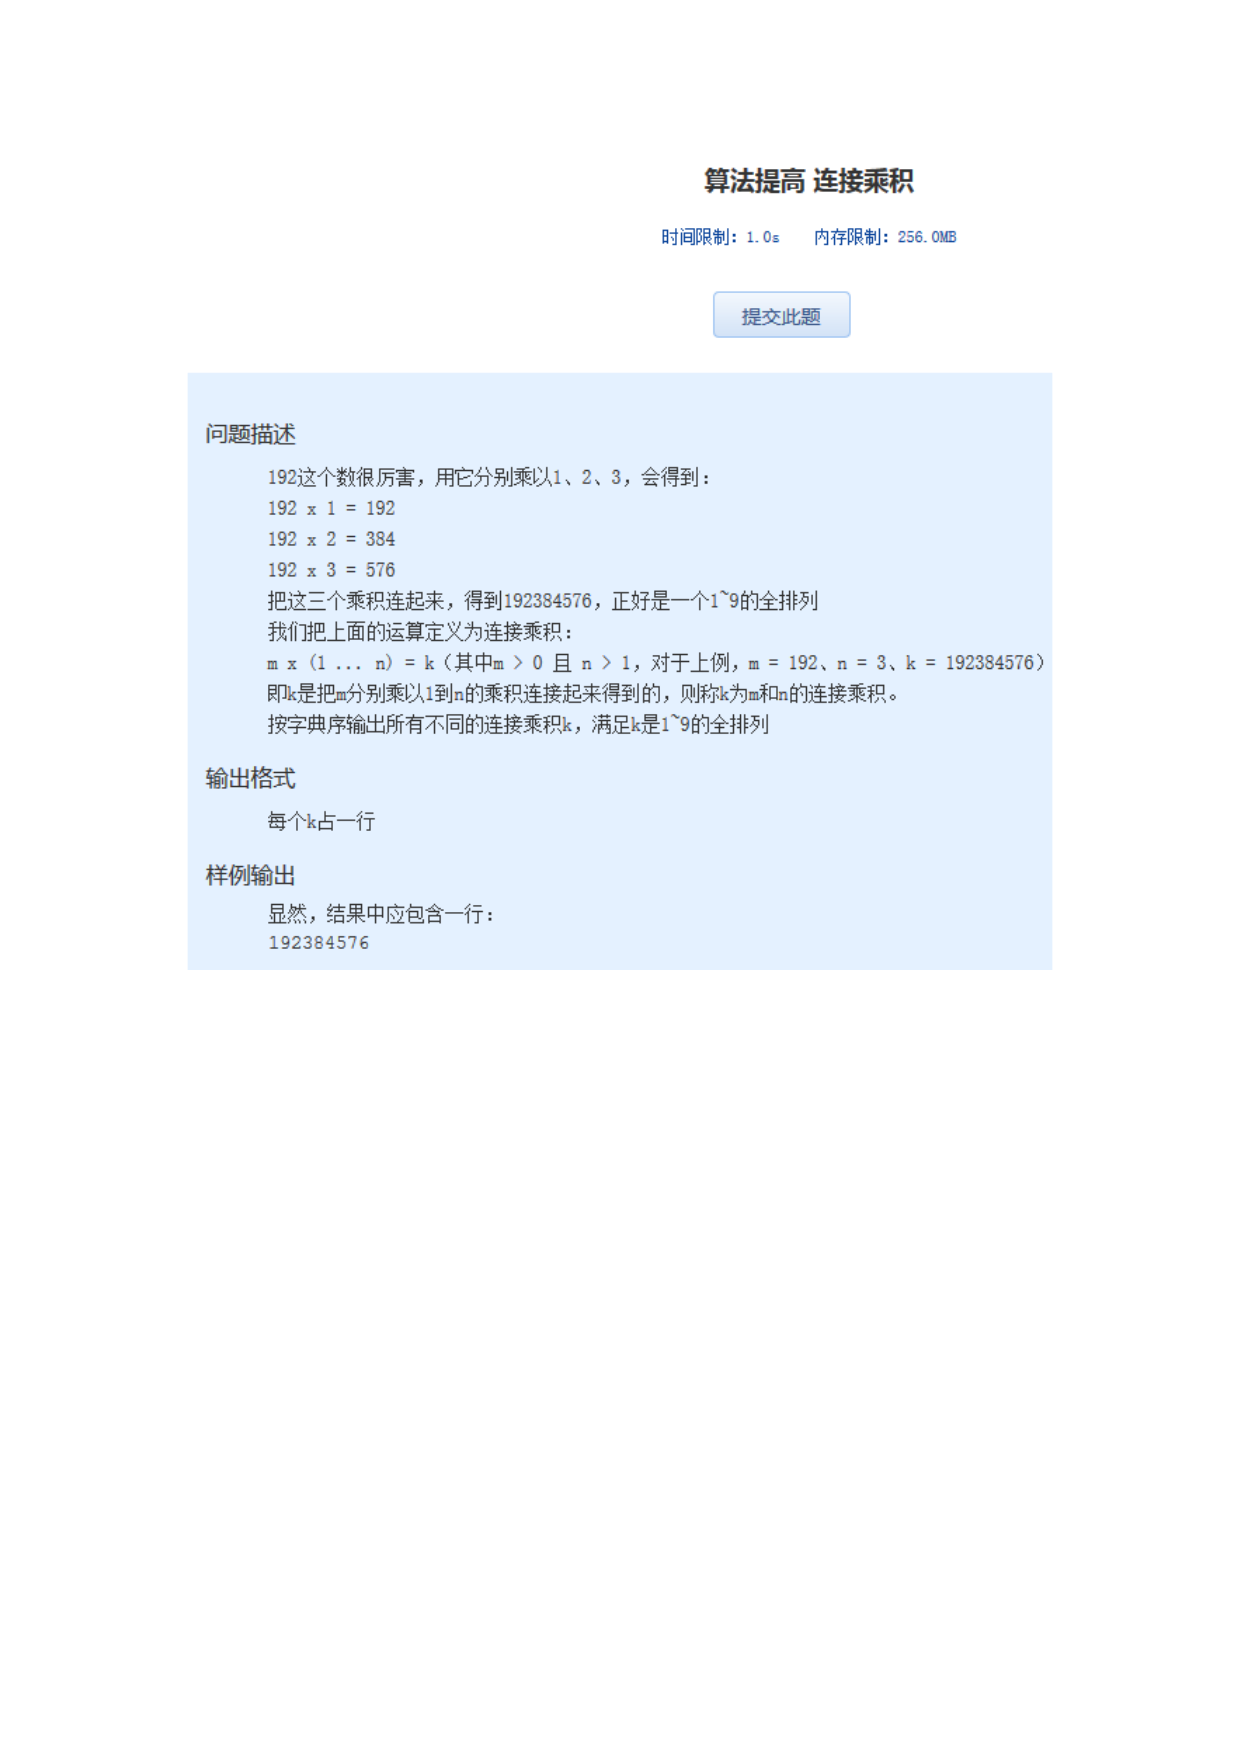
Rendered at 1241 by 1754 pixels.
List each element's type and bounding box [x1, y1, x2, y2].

picture [187, 162, 1053, 970]
